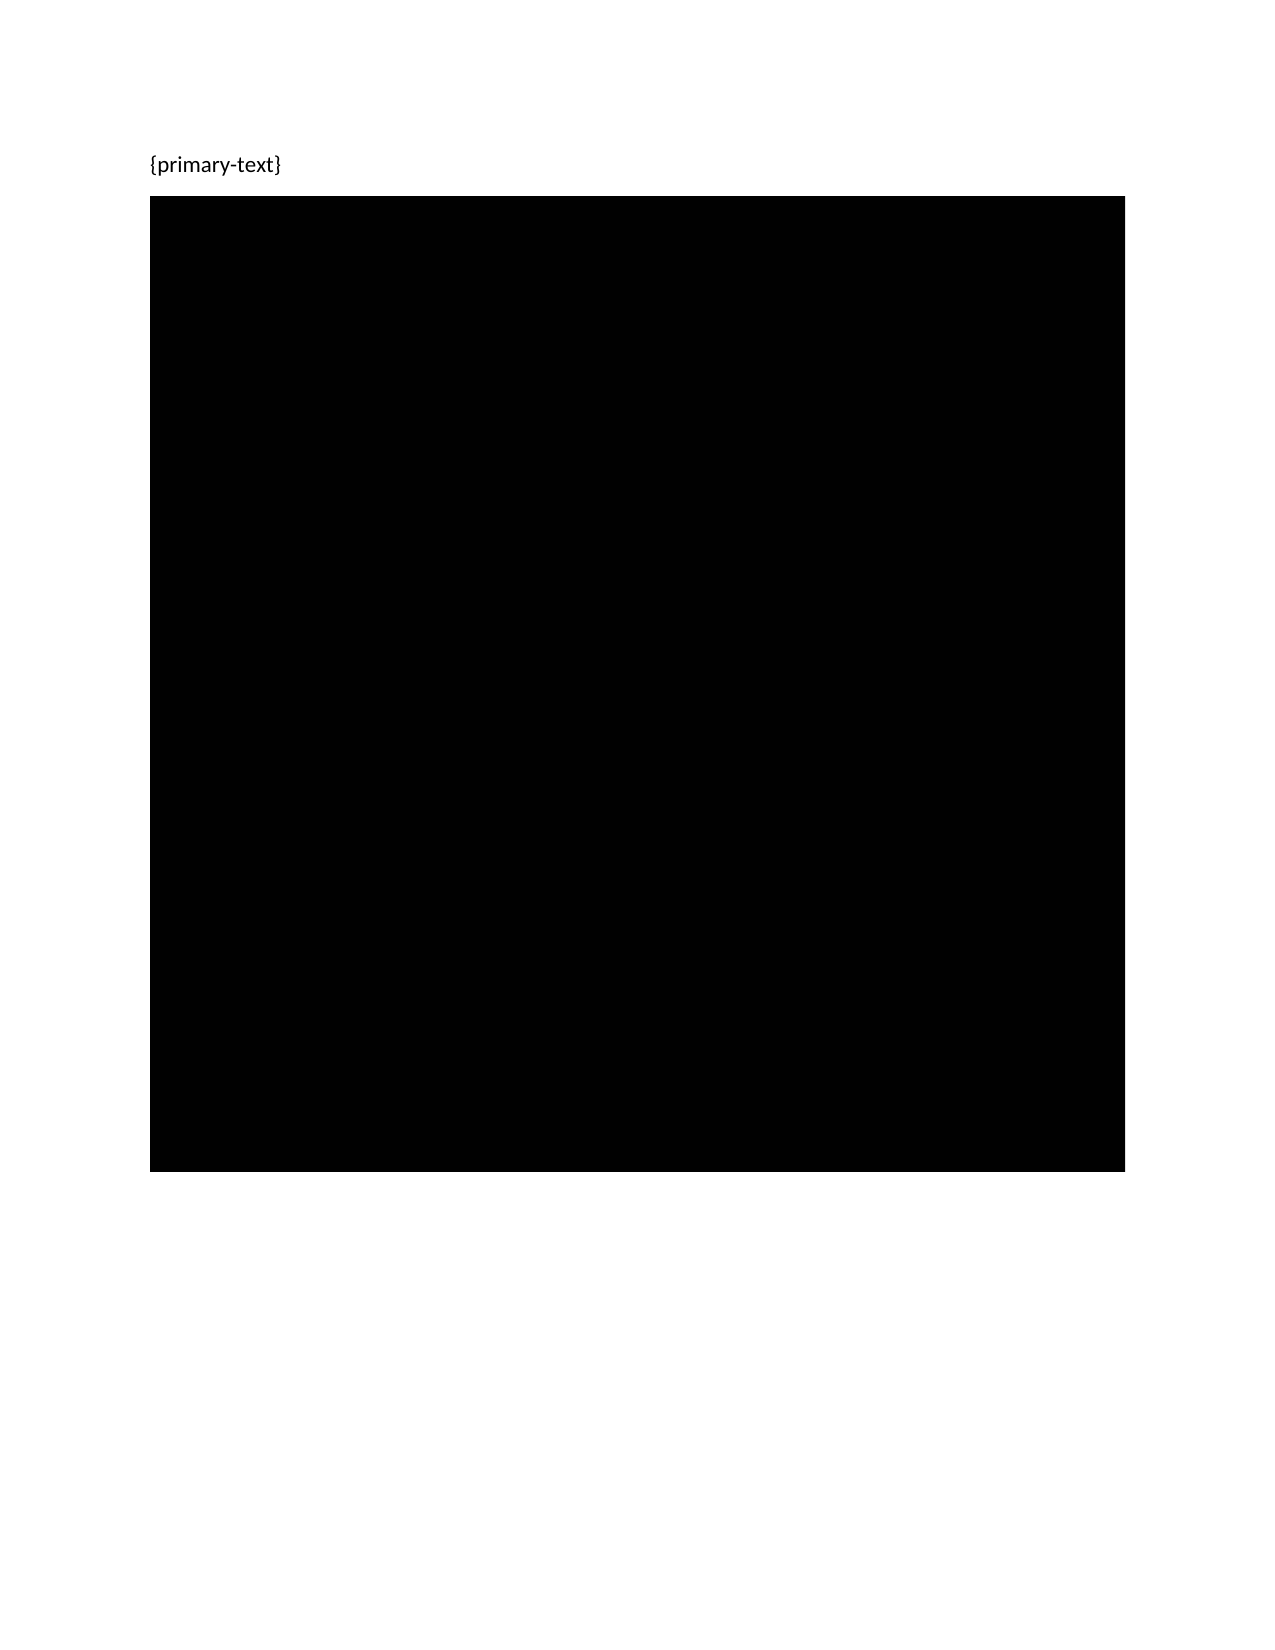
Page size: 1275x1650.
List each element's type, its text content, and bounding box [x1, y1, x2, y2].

picture [150, 196, 1125, 1172]
text {primary-text} [150, 150, 1125, 178]
